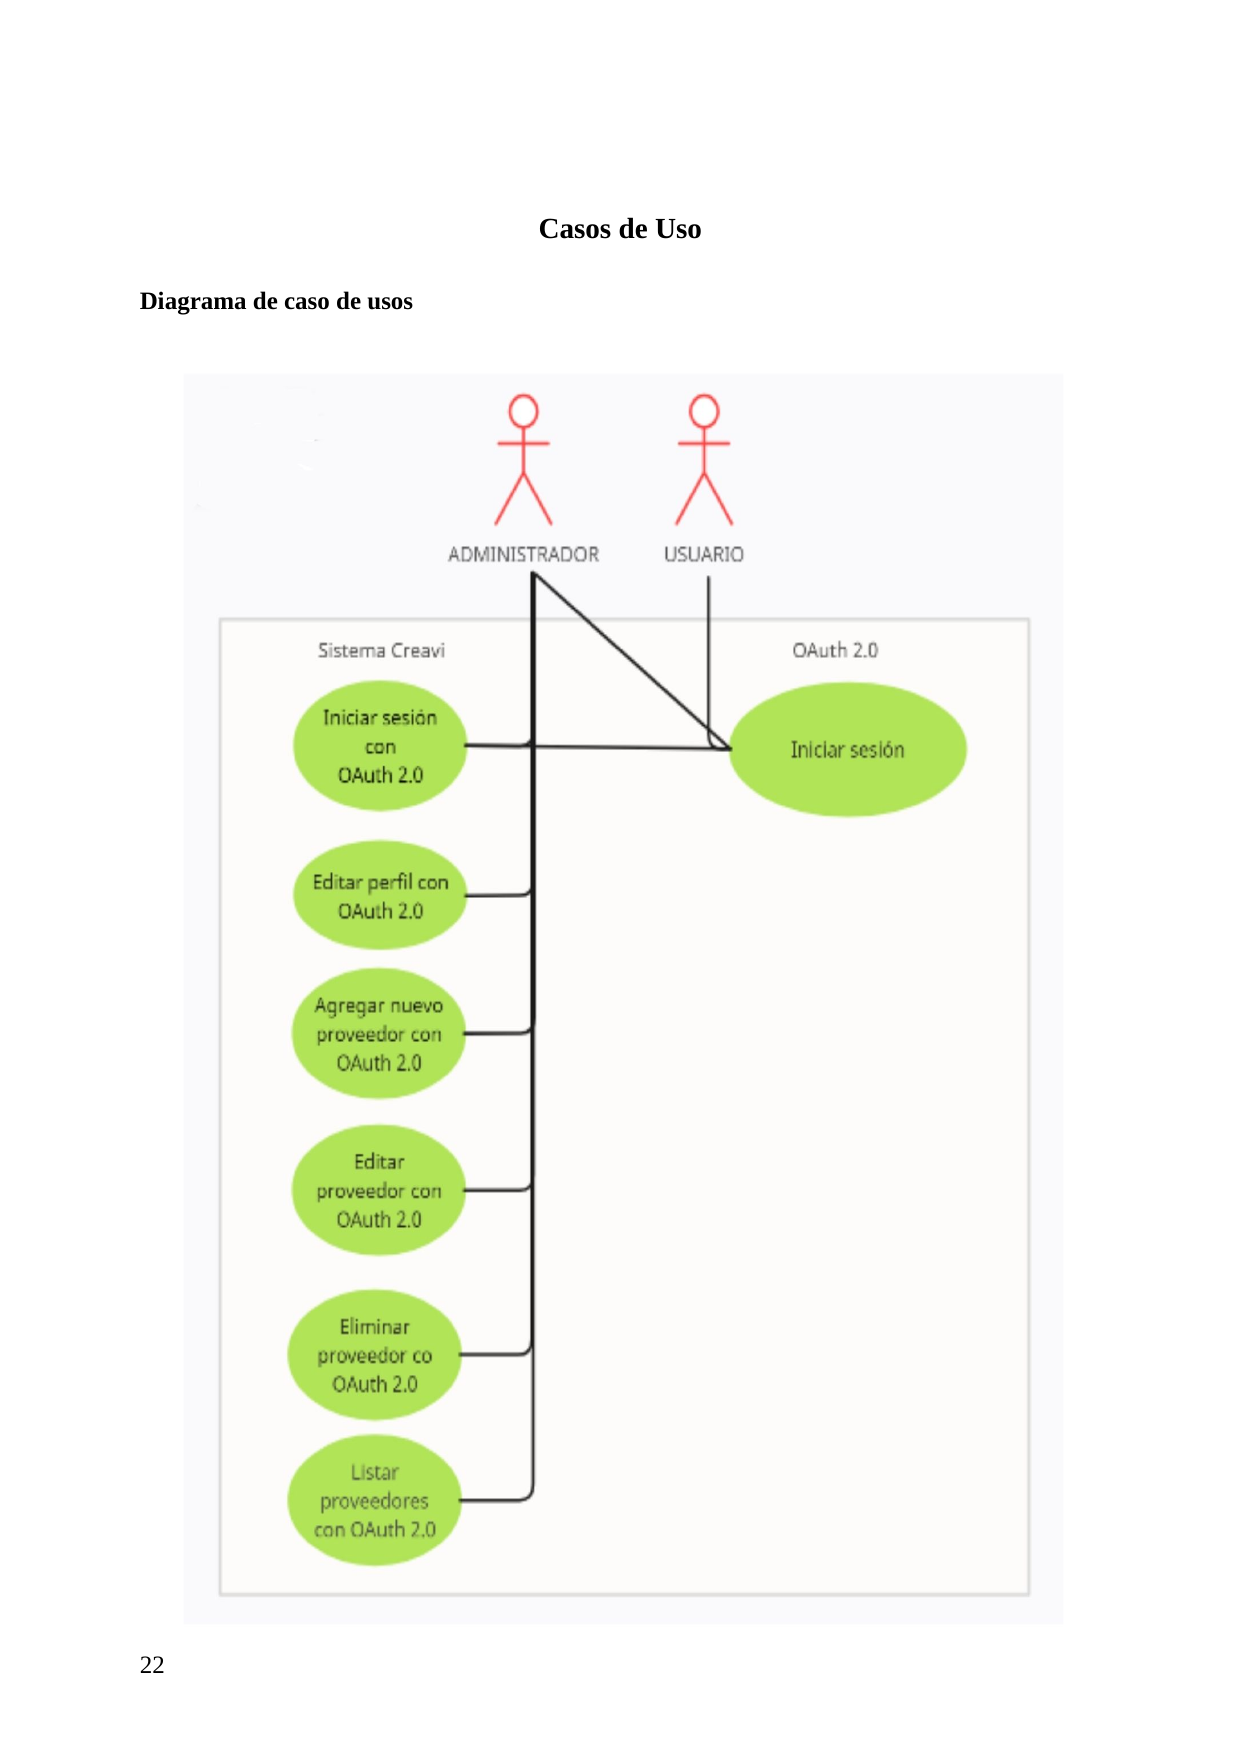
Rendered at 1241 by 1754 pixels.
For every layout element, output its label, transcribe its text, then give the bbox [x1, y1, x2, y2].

subtitle Casos de Uso [139, 211, 1101, 244]
picture [183, 338, 1064, 1660]
subtitle Diagrama de caso de usos [139, 286, 1101, 315]
